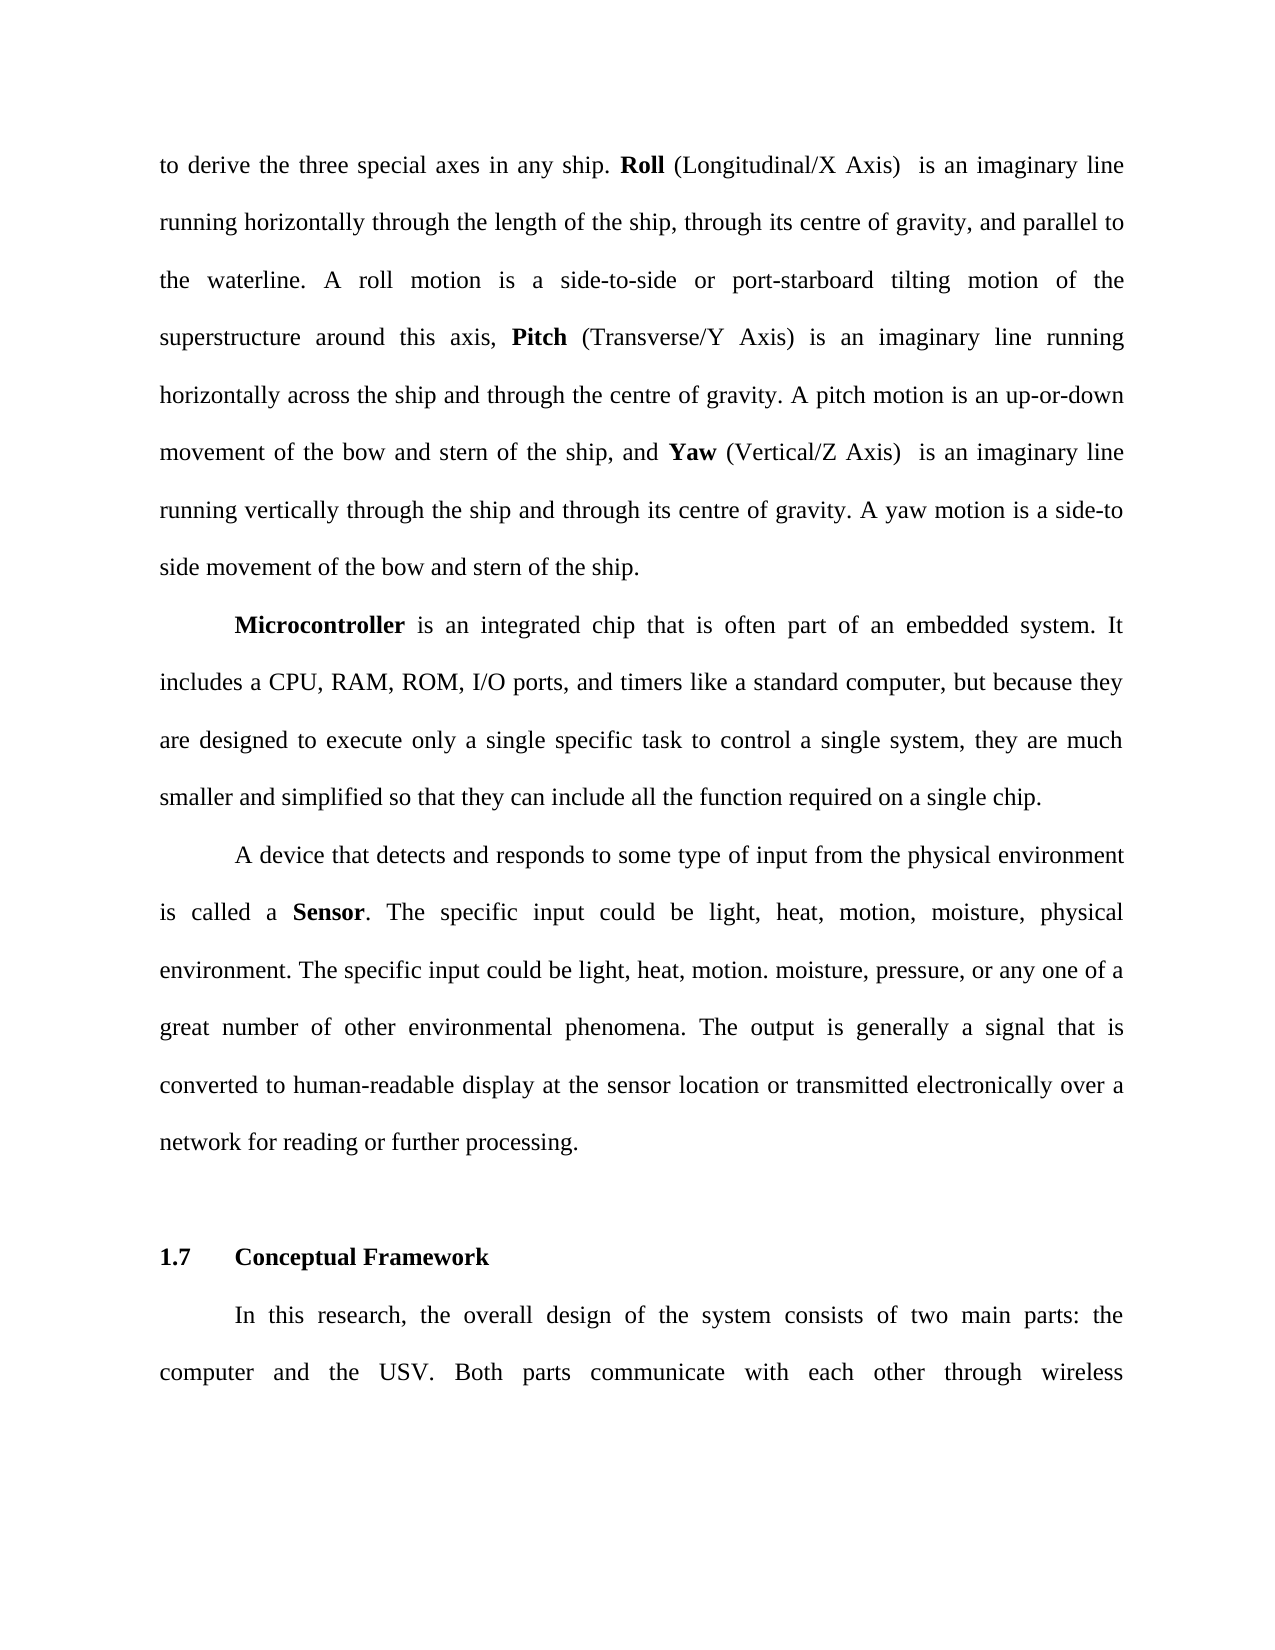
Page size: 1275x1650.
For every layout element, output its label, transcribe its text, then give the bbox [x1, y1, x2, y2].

text Microcontroller is an integrated chip that is often part of an embedded system. It includes a CPU, RAM, ROM, I/O ports, and timers like a standard computer, but because they are designed to execute only a single specific task to control a single system, they are much smaller and simplified so that they can include all the function required on a single chip. [159, 610, 1125, 811]
text A device that detects and responds to some type of input from the physical environment is called a Sensor. The specific input could be light, heat, motion, moisture, physical environment. The specific input could be light, heat, motion. moisture, pressure, or any one of a great number of other environmental phenomena. The output is generally a signal that is converted to human-readable display at the sensor location or transmitted electronically over a network for reading or further processing. [159, 840, 1125, 1156]
list Conceptual Framework [159, 1242, 1125, 1271]
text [159, 1300, 1125, 1386]
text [159, 150, 1125, 581]
